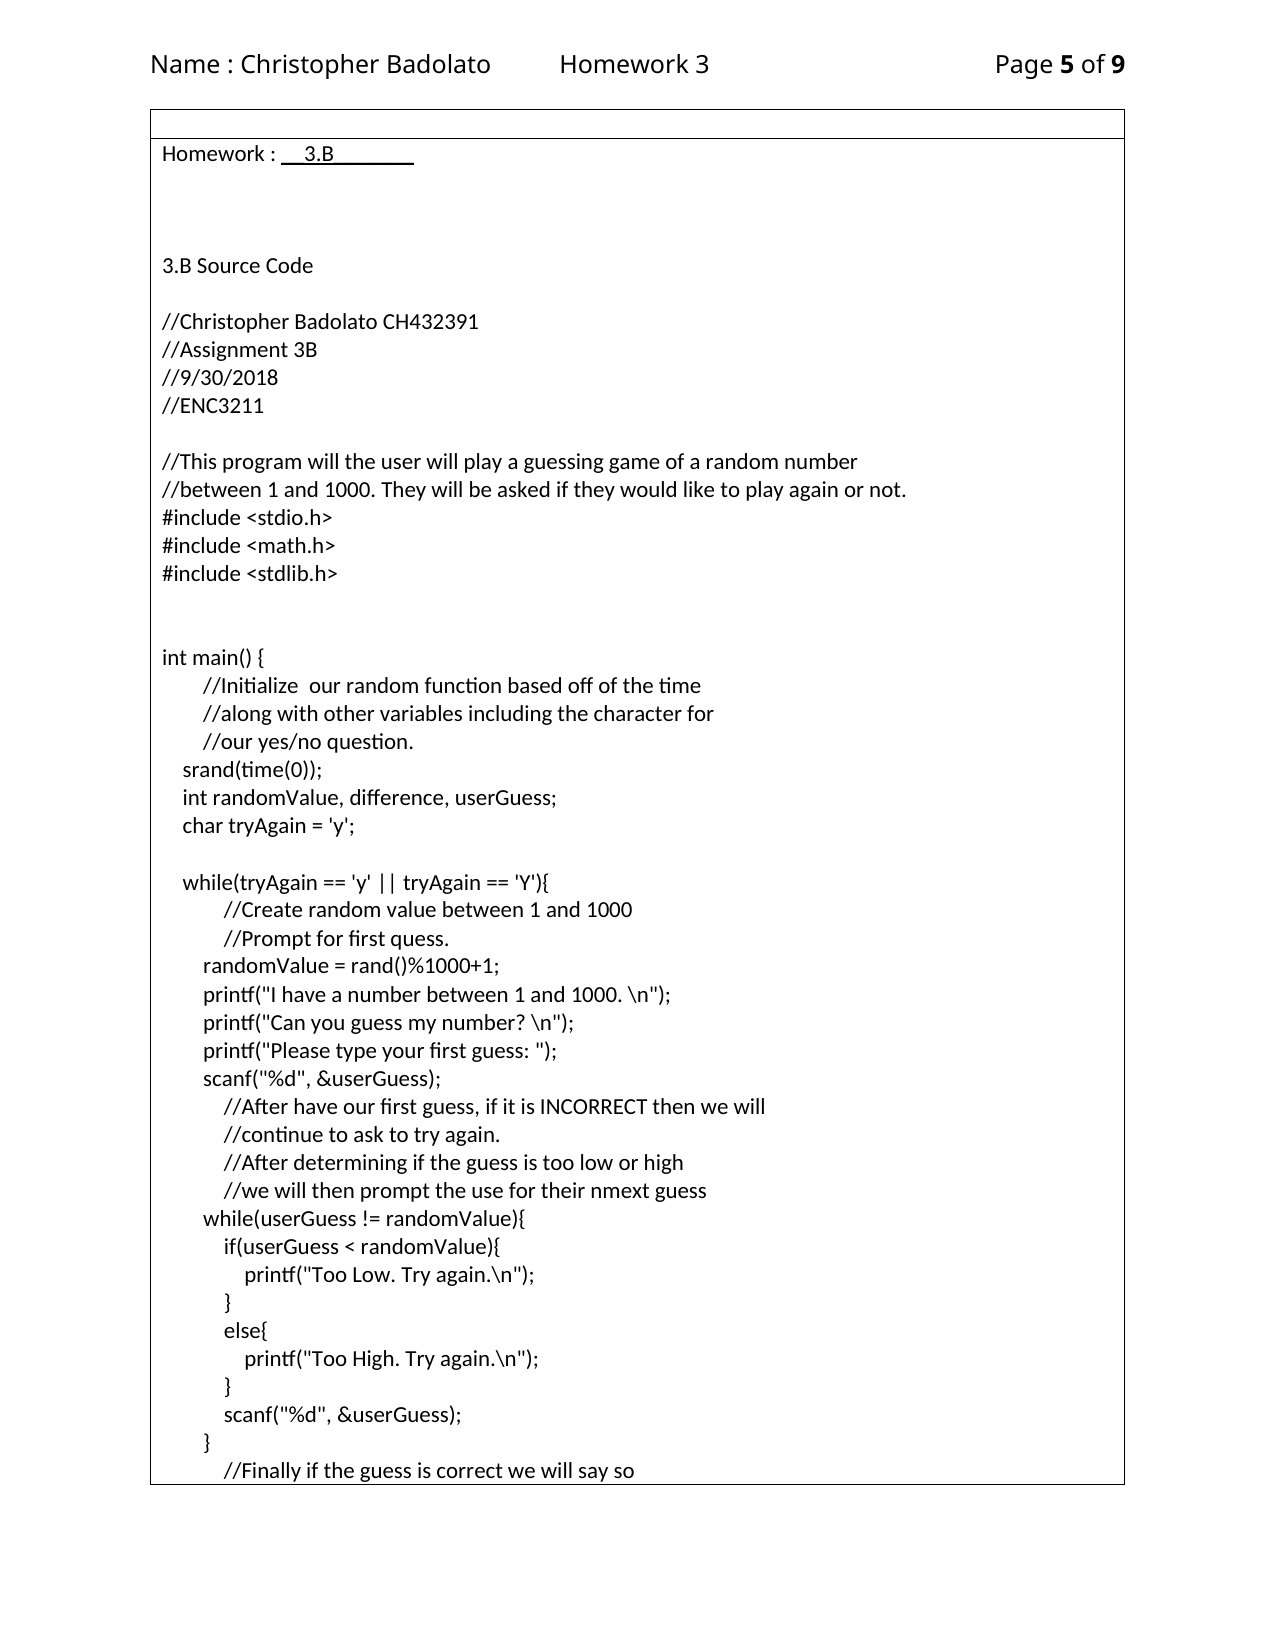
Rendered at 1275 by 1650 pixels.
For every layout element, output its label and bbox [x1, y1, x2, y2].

table_cell [151, 110, 1124, 138]
table_cell [151, 139, 1124, 1484]
